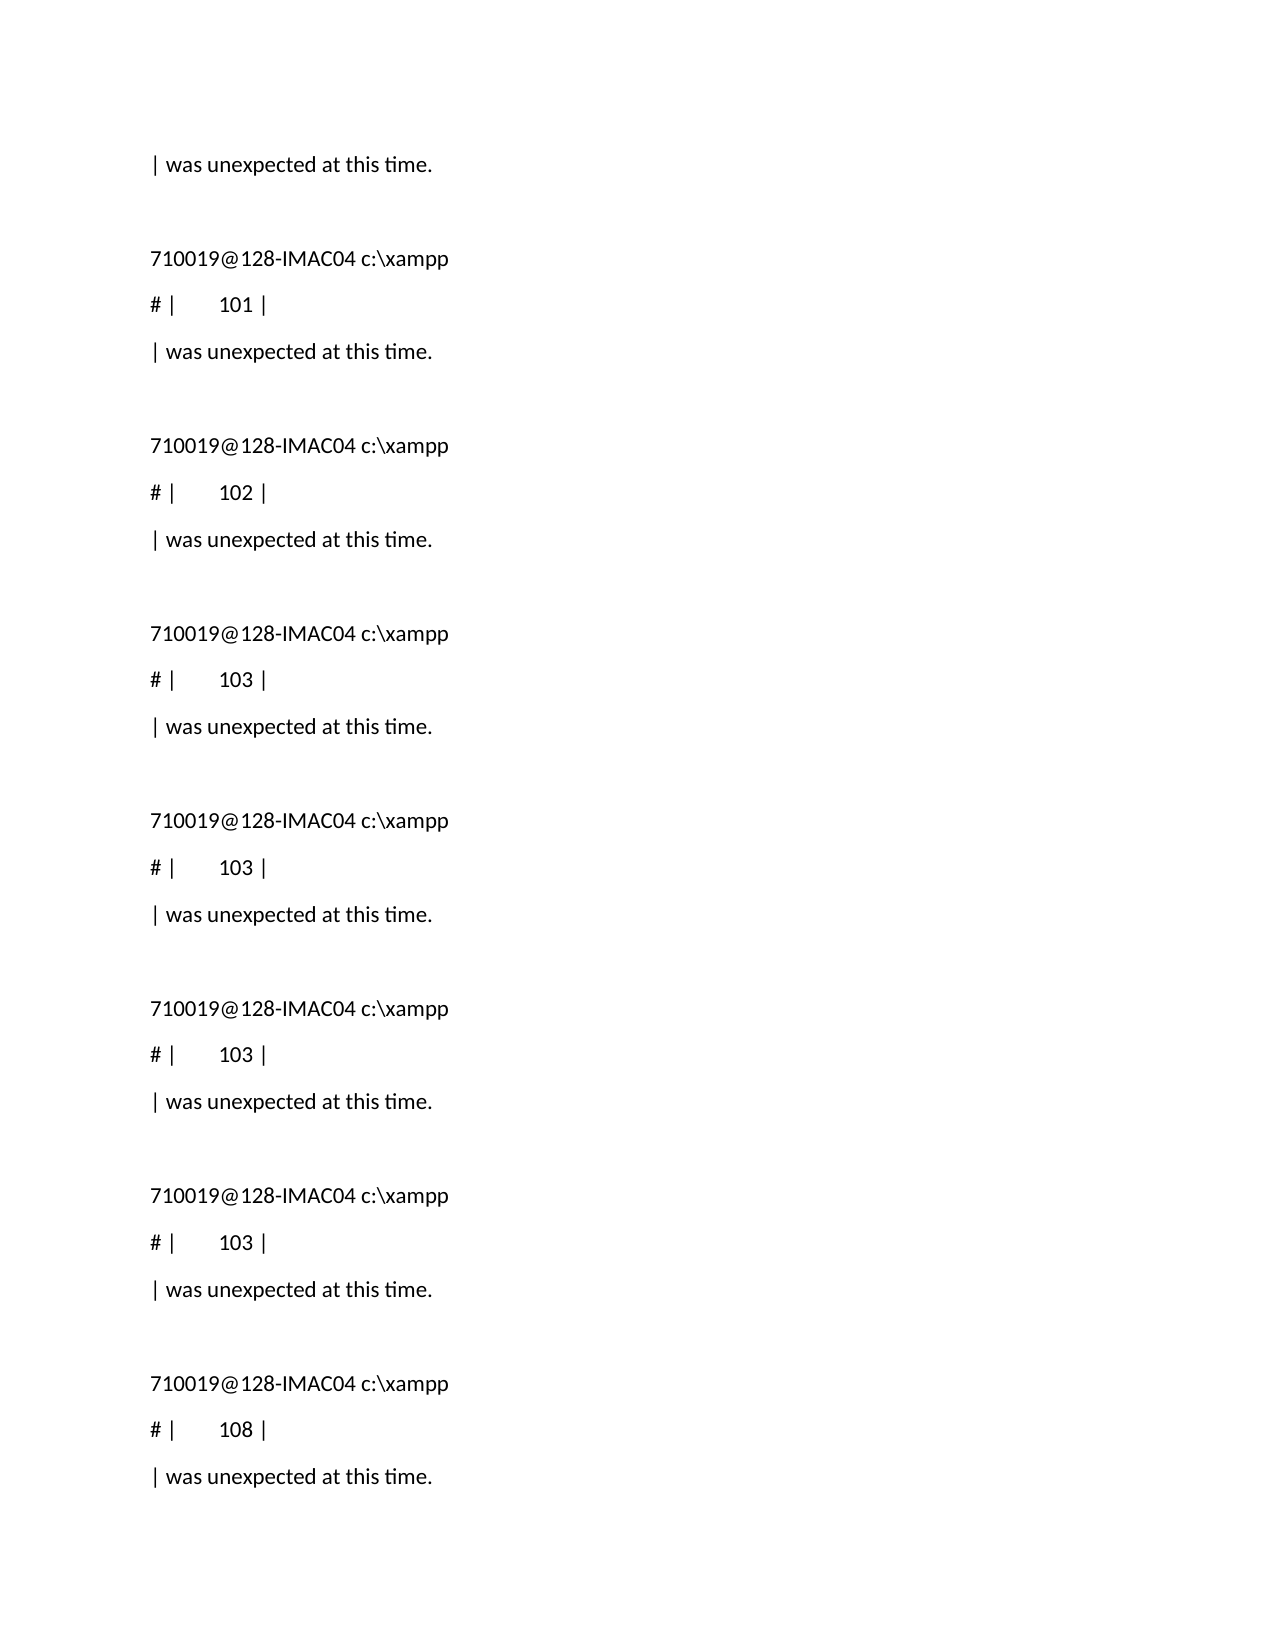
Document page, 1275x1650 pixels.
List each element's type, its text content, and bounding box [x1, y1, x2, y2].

text | was unexpected at this time. [150, 1462, 1125, 1491]
text # | 103 | [150, 853, 1125, 881]
text | was unexpected at this time. [150, 525, 1125, 553]
text 710019@128-IMAC04 c:\xampp [150, 244, 1125, 272]
text 710019@128-IMAC04 c:\xampp [150, 431, 1125, 459]
text 710019@128-IMAC04 c:\xampp [150, 619, 1125, 647]
text | was unexpected at this time. [150, 900, 1125, 928]
text | was unexpected at this time. [150, 337, 1125, 366]
text # | 103 | [150, 666, 1125, 694]
text # | 101 | [150, 291, 1125, 319]
text # | 103 | [150, 1041, 1125, 1069]
text | was unexpected at this time. [150, 1275, 1125, 1303]
text | was unexpected at this time. [150, 150, 1125, 178]
text 710019@128-IMAC04 c:\xampp [150, 806, 1125, 834]
text # | 108 | [150, 1416, 1125, 1444]
text 710019@128-IMAC04 c:\xampp [150, 1181, 1125, 1209]
text 710019@128-IMAC04 c:\xampp [150, 1369, 1125, 1397]
text # | 102 | [150, 478, 1125, 506]
text # | 103 | [150, 1228, 1125, 1256]
text | was unexpected at this time. [150, 712, 1125, 741]
text 710019@128-IMAC04 c:\xampp [150, 994, 1125, 1022]
text | was unexpected at this time. [150, 1087, 1125, 1116]
